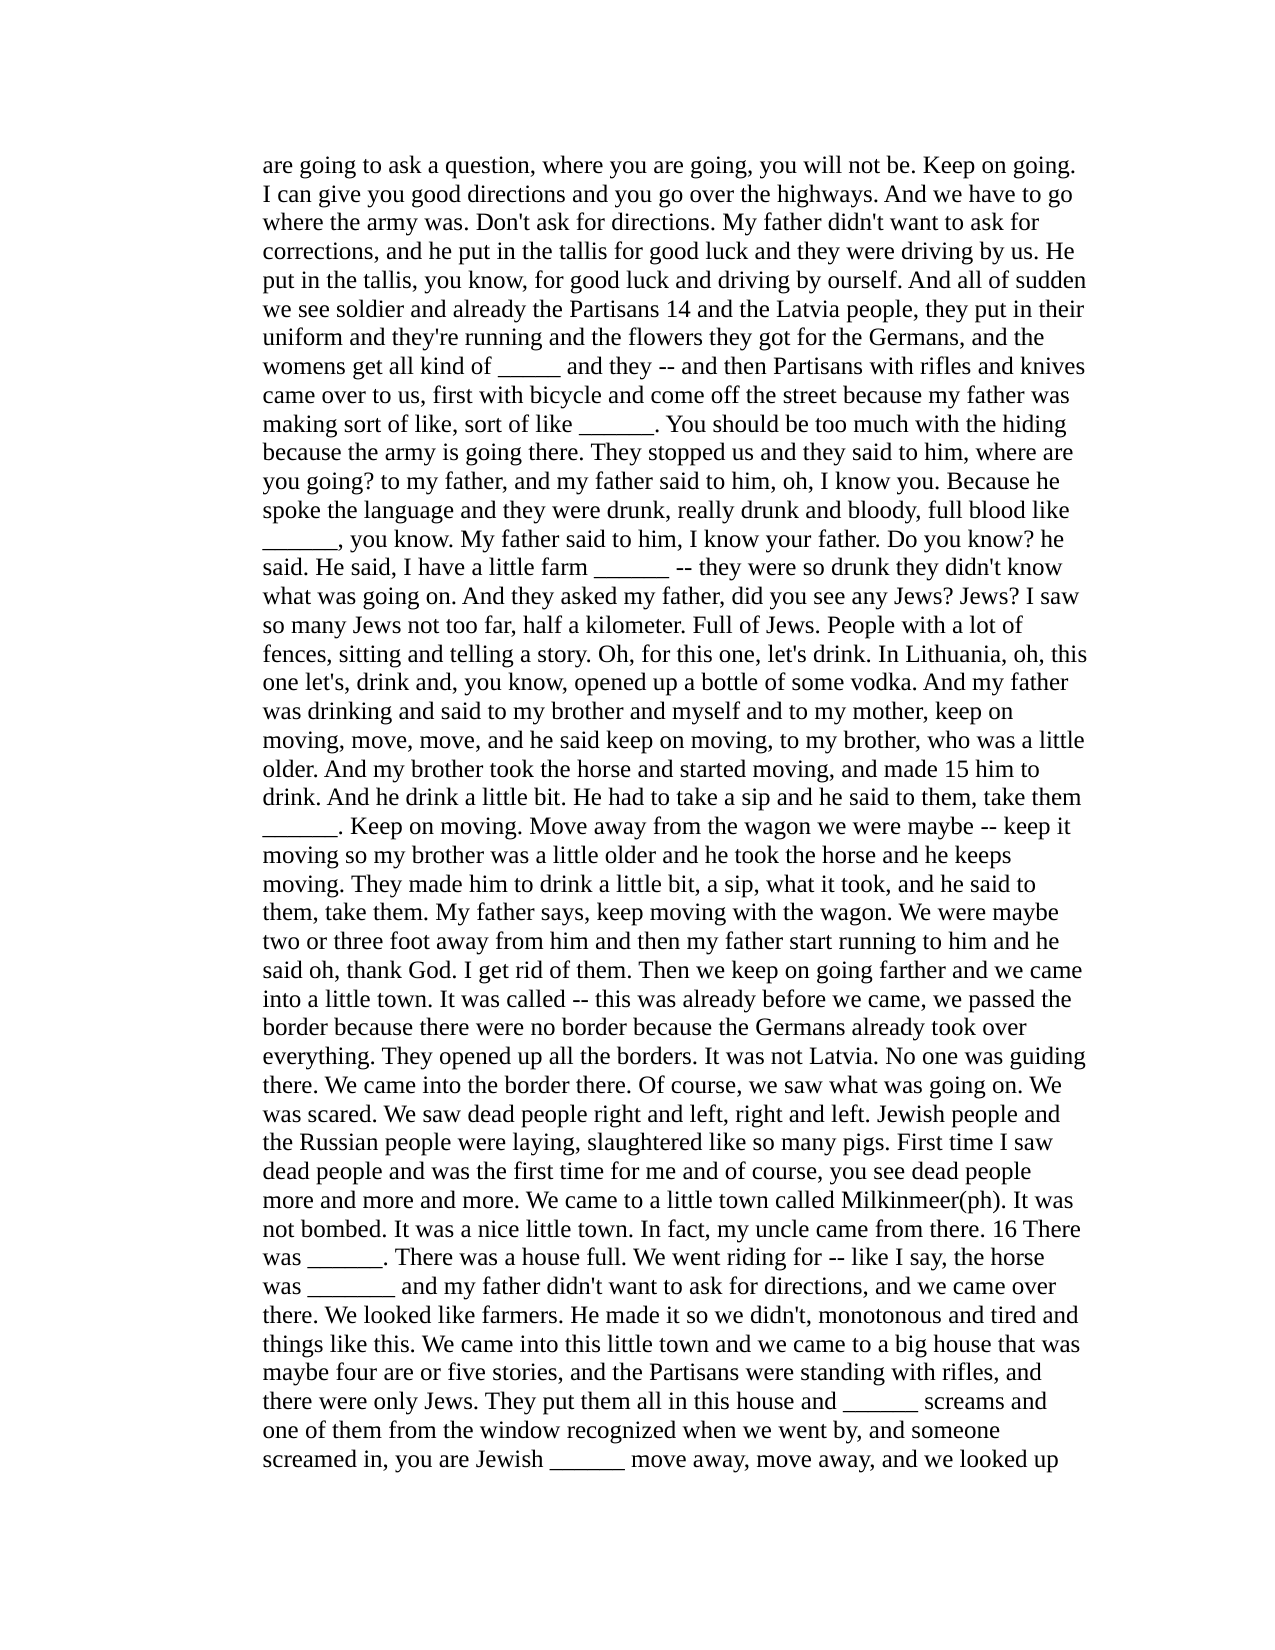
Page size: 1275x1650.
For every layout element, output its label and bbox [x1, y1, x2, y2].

text [262, 150, 1087, 1472]
